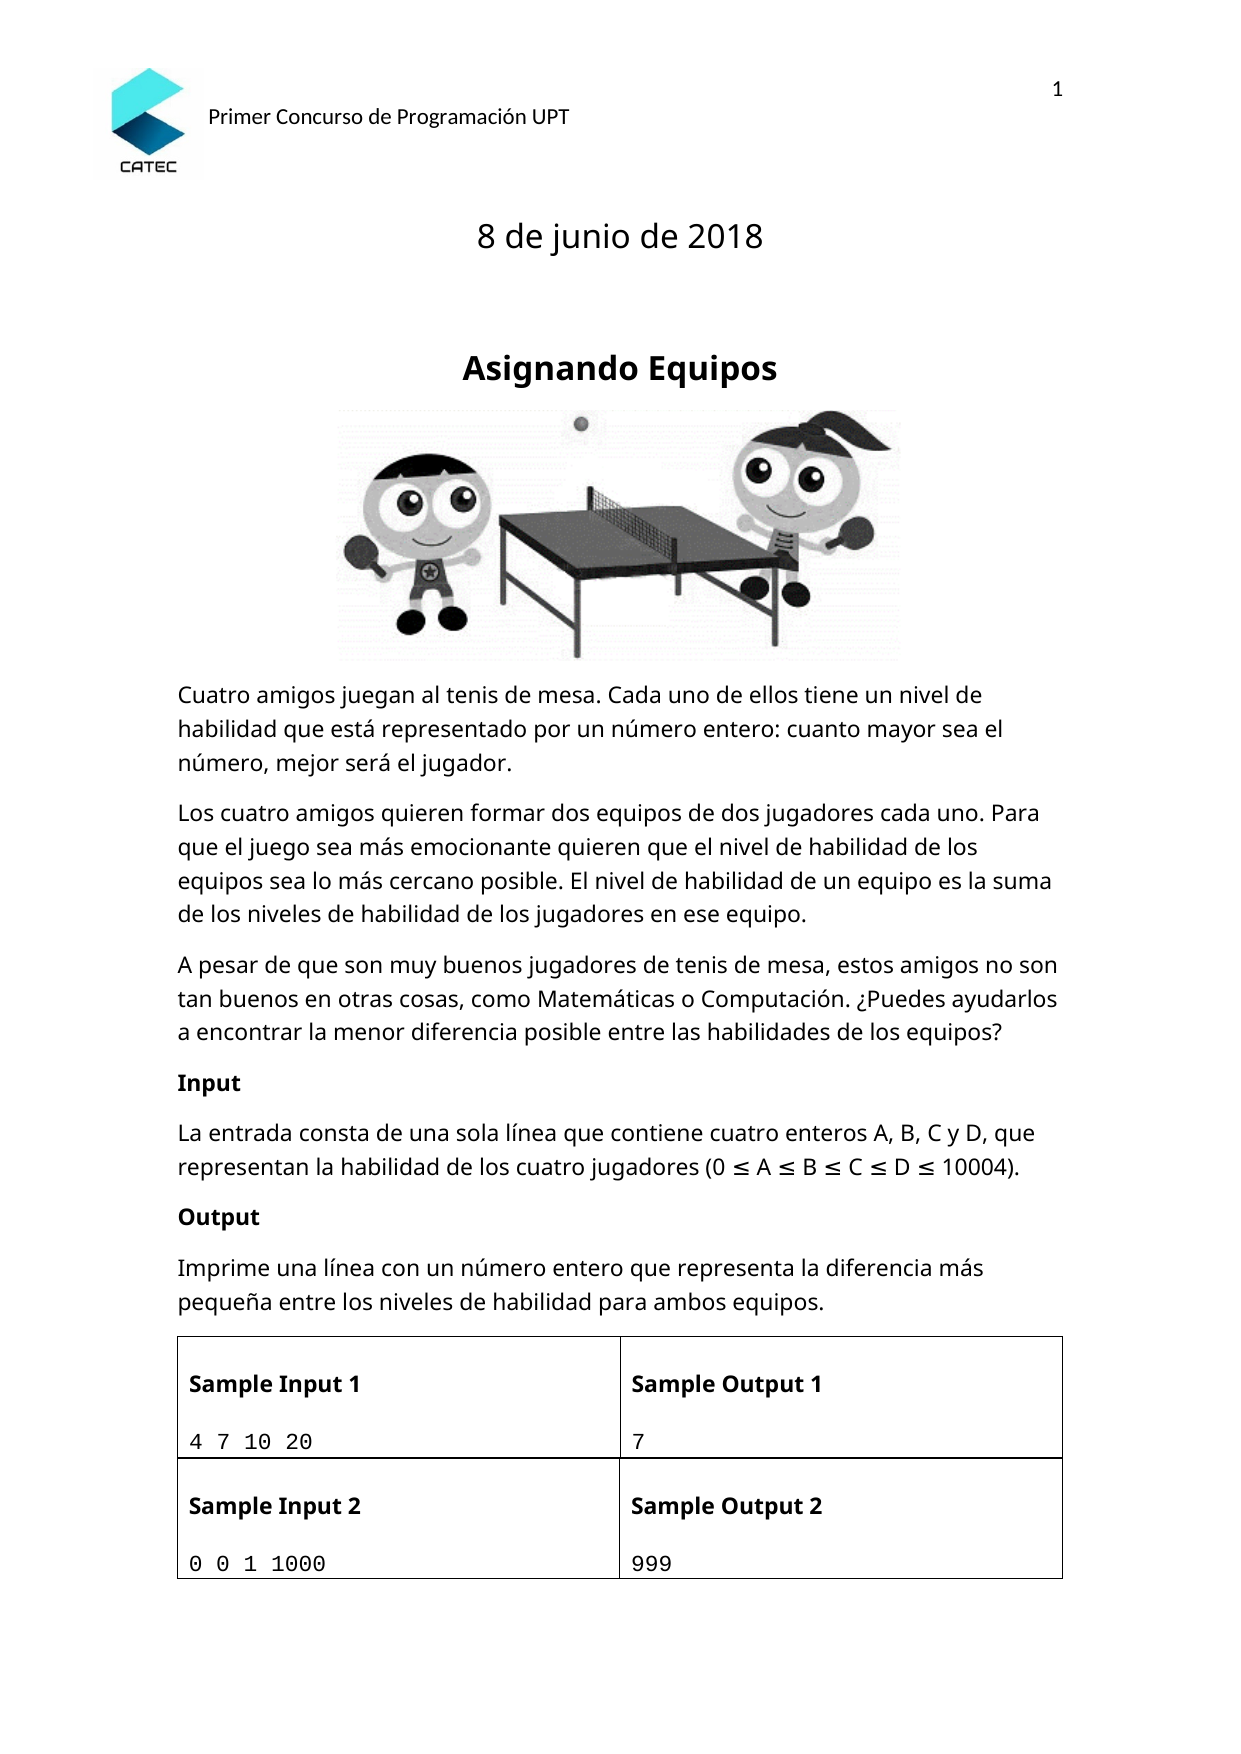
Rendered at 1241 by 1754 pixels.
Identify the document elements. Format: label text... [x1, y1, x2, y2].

text Asignando Equipos [177, 344, 1063, 390]
text A pesar de que son muy buenos jugadores de tenis de mesa, estos amigos no son tan buenos en otras cosas, como Matemáticas o Computación. ¿Puedes ayudarlos a encontrar la menor diferencia posible entre las habilidades de los equipos? [177, 949, 1063, 1047]
text Output [177, 1201, 1063, 1232]
text Imprime una línea con un número entero que representa la diferencia más pequeña entre los niveles de habilidad para ambos equipos. [177, 1252, 1063, 1317]
text Los cuatro amigos quieren formar dos equipos de dos jugadores cada uno. Para que el juego sea más emocionante quieren que el nivel de habilidad de los equipos sea lo más cercano posible. El nivel de habilidad de un equipo es la suma de los niveles de habilidad de los jugadores en ese equipo. [177, 797, 1063, 929]
picture [335, 410, 905, 661]
picture [92, 68, 204, 180]
text Input [177, 1067, 1063, 1098]
text La entrada consta de una sola línea que contiene cuatro enteros A, B, C y D, que representan la habilidad de los cuatro jugadores (0 ≤ A ≤ B ≤ C ≤ D ≤ 10004). [177, 1117, 1063, 1182]
table_header Sample Output 1 7 [621, 1337, 1062, 1457]
table_header Sample Input 2 0 0 1 1000 [178, 1459, 619, 1578]
table_header Sample Output 2 999 [620, 1459, 1062, 1578]
text 8 de junio de 2018 [177, 213, 1063, 259]
table_header Sample Input 1 4 7 10 20 [178, 1337, 620, 1457]
text Cuatro amigos juegan al tenis de mesa. Cada uno de ellos tiene un nivel de habilidad que está representado por un número entero: cuanto mayor sea el número, mejor será el jugador. [177, 679, 1063, 778]
